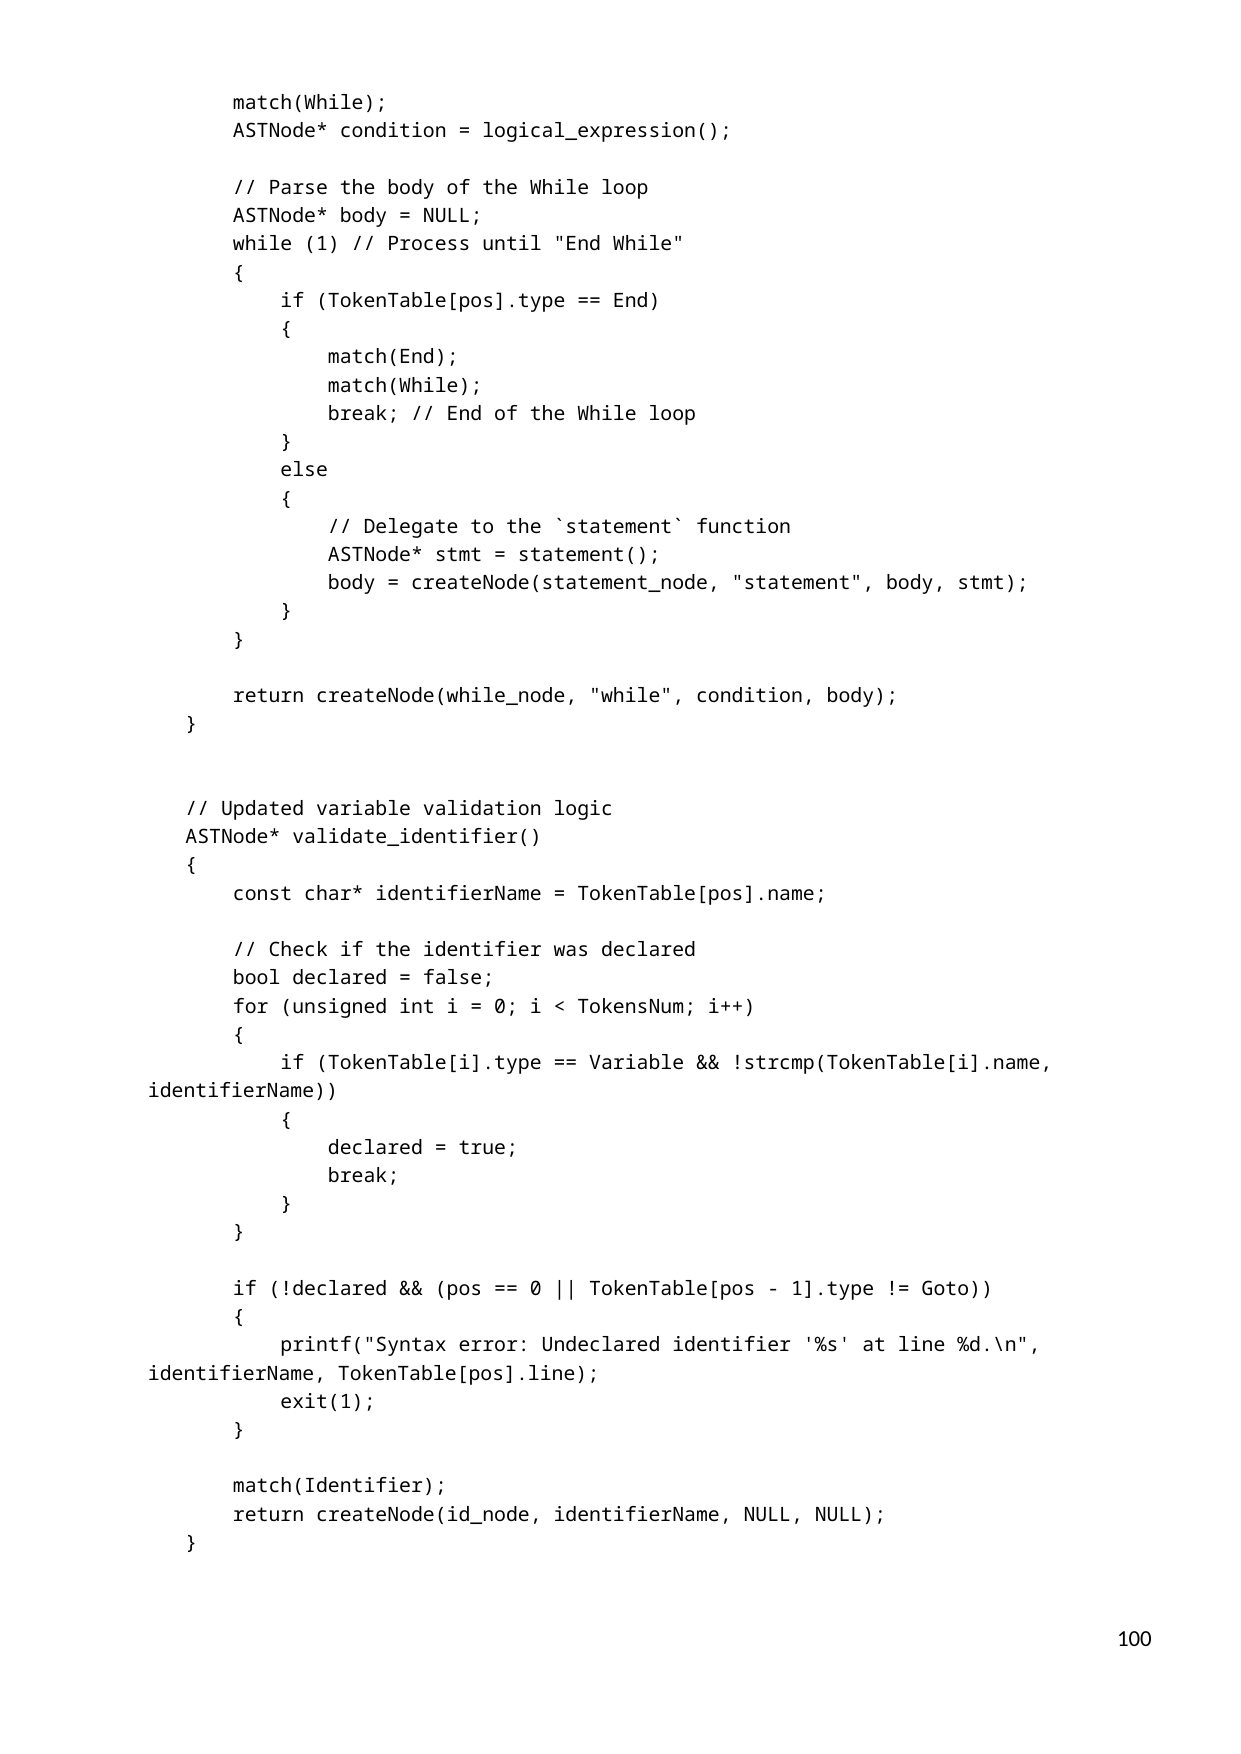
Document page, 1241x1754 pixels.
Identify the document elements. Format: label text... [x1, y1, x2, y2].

text break; // End of the While loop [148, 399, 1152, 426]
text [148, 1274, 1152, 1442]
text match(While); [148, 371, 1152, 398]
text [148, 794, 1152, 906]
text ASTNode* condition = logical_expression(); [148, 117, 1152, 144]
text if (TokenTable[pos].type == End) [148, 286, 1152, 313]
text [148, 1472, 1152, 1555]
text else [148, 456, 1152, 482]
text match(End); [148, 343, 1152, 369]
text } [148, 427, 1152, 454]
text } [148, 625, 1152, 652]
text { [148, 484, 1152, 511]
text { [148, 314, 1152, 341]
text ASTNode* body = NULL; [148, 201, 1152, 228]
text { [148, 258, 1152, 285]
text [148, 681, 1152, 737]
text while (1) // Process until "End While" [148, 230, 1152, 257]
text ASTNode* stmt = statement(); [148, 540, 1152, 567]
text // Delegate to the `statement` function [148, 512, 1152, 539]
text body = createNode(statement_node, "statement", body, stmt); [148, 568, 1152, 595]
text // Parse the body of the While loop [148, 173, 1152, 200]
text } [148, 597, 1152, 624]
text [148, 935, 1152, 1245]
text match(While); [148, 88, 1152, 116]
